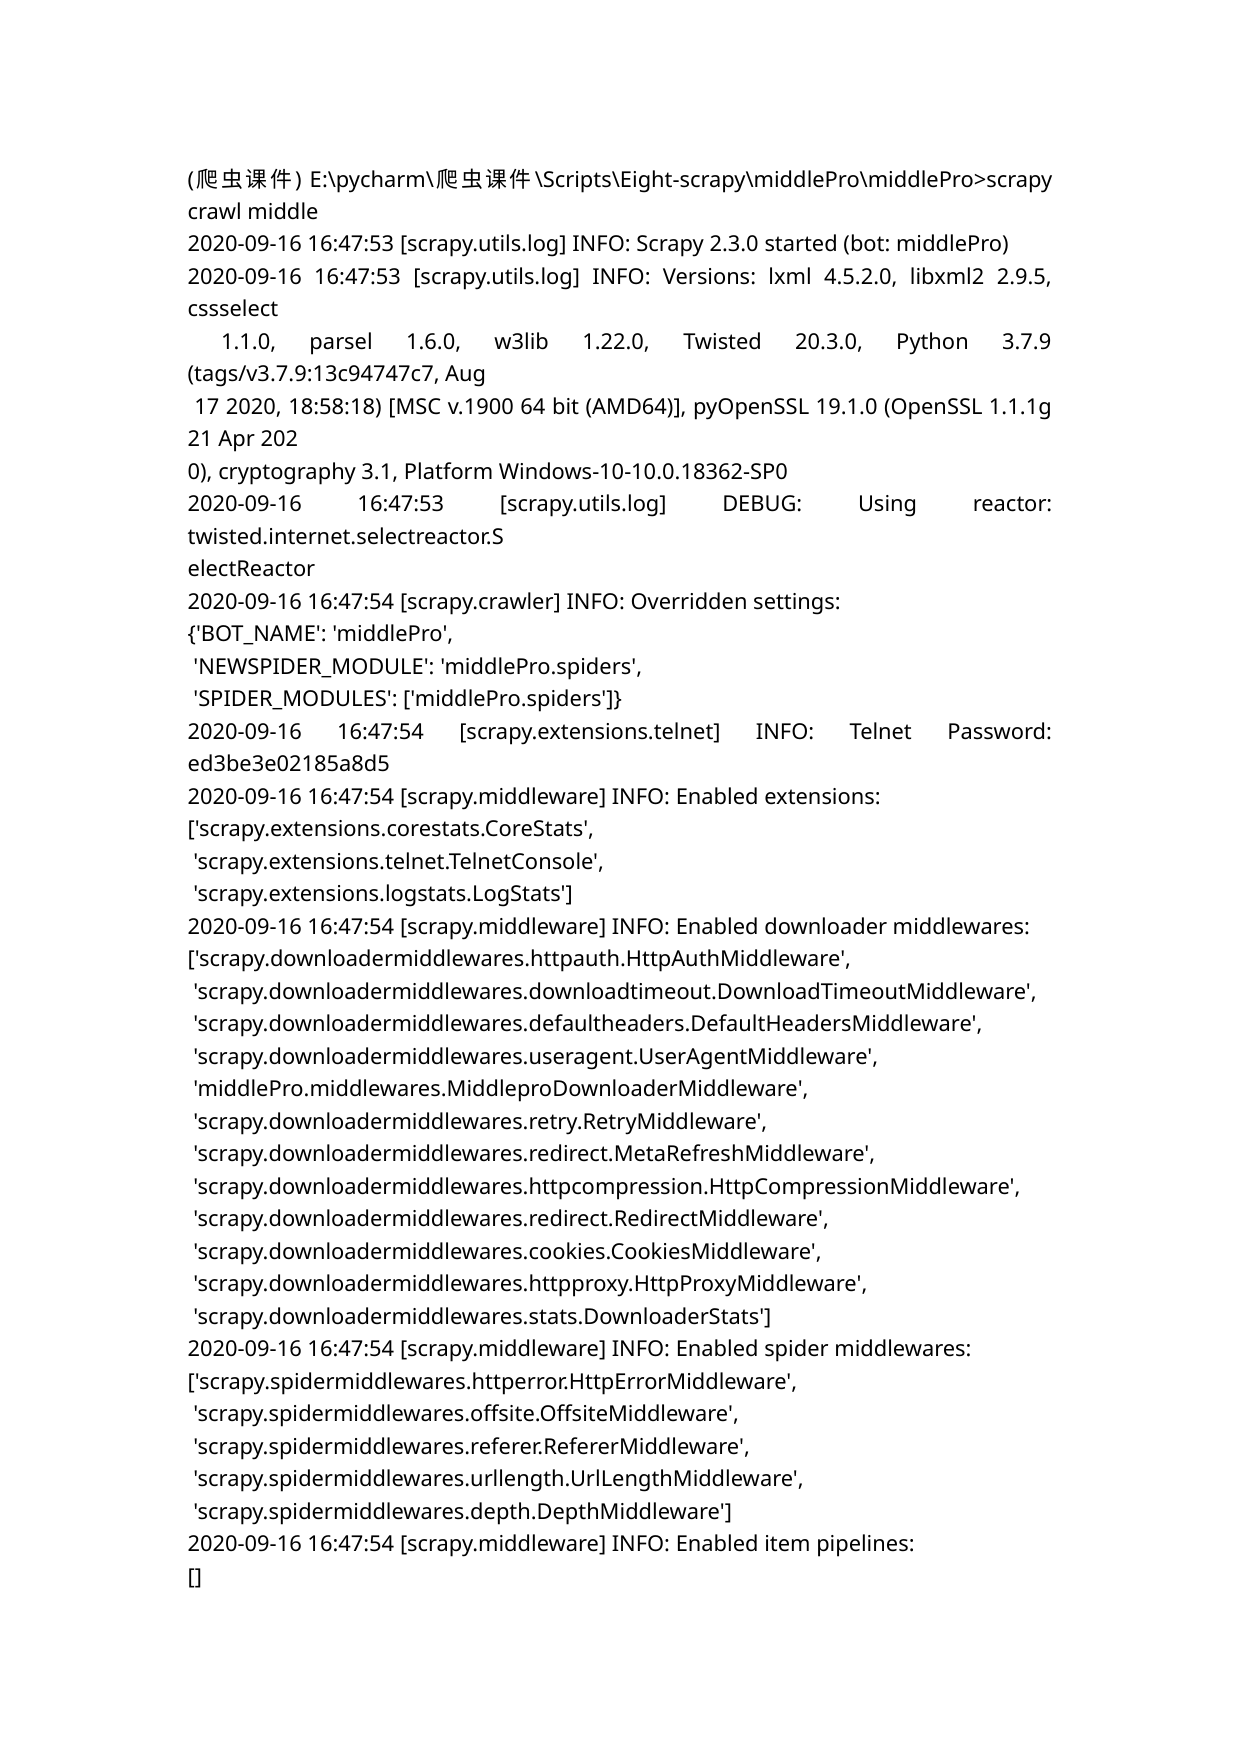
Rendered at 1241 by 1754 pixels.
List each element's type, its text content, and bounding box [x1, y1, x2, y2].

text 'scrapy.downloadermiddlewares.defaultheaders.DefaultHeadersMiddleware', [187, 1007, 1053, 1039]
text 'scrapy.downloadermiddlewares.redirect.RedirectMiddleware', [187, 1202, 1053, 1234]
text ['scrapy.spidermiddlewares.httperror.HttpErrorMiddleware', [187, 1364, 1053, 1397]
text [] [187, 1559, 1053, 1592]
text 'scrapy.extensions.logstats.LogStats'] [187, 877, 1053, 909]
text 1.1.0, parsel 1.6.0, w3lib 1.22.0, Twisted 20.3.0, Python 3.7.9 (tags/v3.7.9:13c94747c7, Aug [187, 324, 1053, 389]
text ['scrapy.downloadermiddlewares.httpauth.HttpAuthMiddleware', [187, 942, 1053, 974]
text 'scrapy.downloadermiddlewares.useragent.UserAgentMiddleware', [187, 1039, 1053, 1072]
text 'scrapy.spidermiddlewares.referer.RefererMiddleware', [187, 1429, 1053, 1462]
text 'SPIDER_MODULES': ['middlePro.spiders']} [187, 682, 1053, 714]
text 17 2020, 18:58:18) [MSC v.1900 64 bit (AMD64)], pyOpenSSL 19.1.0 (OpenSSL 1.1.1g 21 Apr 202 [187, 389, 1053, 454]
text 'scrapy.downloadermiddlewares.httpcompression.HttpCompressionMiddleware', [187, 1169, 1053, 1202]
text (爬虫课件) E:\pycharm\爬虫课件\Scripts\Eight-scrapy\middlePro\middlePro>scrapy crawl middle [187, 162, 1053, 227]
text 'scrapy.spidermiddlewares.depth.DepthMiddleware'] [187, 1494, 1053, 1527]
text 'NEWSPIDER_MODULE': 'middlePro.spiders', [187, 649, 1053, 682]
text 'scrapy.downloadermiddlewares.redirect.MetaRefreshMiddleware', [187, 1137, 1053, 1169]
text 'scrapy.downloadermiddlewares.downloadtimeout.DownloadTimeoutMiddleware', [187, 974, 1053, 1007]
text 2020-09-16 16:47:54 [scrapy.middleware] INFO: Enabled downloader middlewares: [187, 909, 1053, 942]
text 'scrapy.downloadermiddlewares.cookies.CookiesMiddleware', [187, 1234, 1053, 1267]
text 'scrapy.spidermiddlewares.urllength.UrlLengthMiddleware', [187, 1462, 1053, 1494]
text 'scrapy.spidermiddlewares.offsite.OffsiteMiddleware', [187, 1397, 1053, 1429]
text 'middlePro.middlewares.MiddleproDownloaderMiddleware', [187, 1072, 1053, 1104]
text 2020-09-16 16:47:54 [scrapy.crawler] INFO: Overridden settings: [187, 584, 1053, 617]
text 'scrapy.downloadermiddlewares.httpproxy.HttpProxyMiddleware', [187, 1267, 1053, 1299]
text {'BOT_NAME': 'middlePro', [187, 617, 1053, 649]
text 'scrapy.extensions.telnet.TelnetConsole', [187, 844, 1053, 877]
text electReactor [187, 552, 1053, 584]
text 2020-09-16 16:47:54 [scrapy.middleware] INFO: Enabled spider middlewares: [187, 1332, 1053, 1364]
text ['scrapy.extensions.corestats.CoreStats', [187, 812, 1053, 844]
text 2020-09-16 16:47:53 [scrapy.utils.log] INFO: Versions: lxml 4.5.2.0, libxml2 2.9.5, cssselect [187, 259, 1053, 324]
text 'scrapy.downloadermiddlewares.retry.RetryMiddleware', [187, 1104, 1053, 1137]
text 0), cryptography 3.1, Platform Windows-10-10.0.18362-SP0 [187, 454, 1053, 487]
text 2020-09-16 16:47:53 [scrapy.utils.log] INFO: Scrapy 2.3.0 started (bot: middlePro) [187, 227, 1053, 259]
text 2020-09-16 16:47:53 [scrapy.utils.log] DEBUG: Using reactor: twisted.internet.selectreactor.S [187, 487, 1053, 552]
text 'scrapy.downloadermiddlewares.stats.DownloaderStats'] [187, 1299, 1053, 1332]
text 2020-09-16 16:47:54 [scrapy.middleware] INFO: Enabled extensions: [187, 779, 1053, 812]
text 2020-09-16 16:47:54 [scrapy.extensions.telnet] INFO: Telnet Password: ed3be3e02185a8d5 [187, 714, 1053, 779]
text 2020-09-16 16:47:54 [scrapy.middleware] INFO: Enabled item pipelines: [187, 1527, 1053, 1559]
